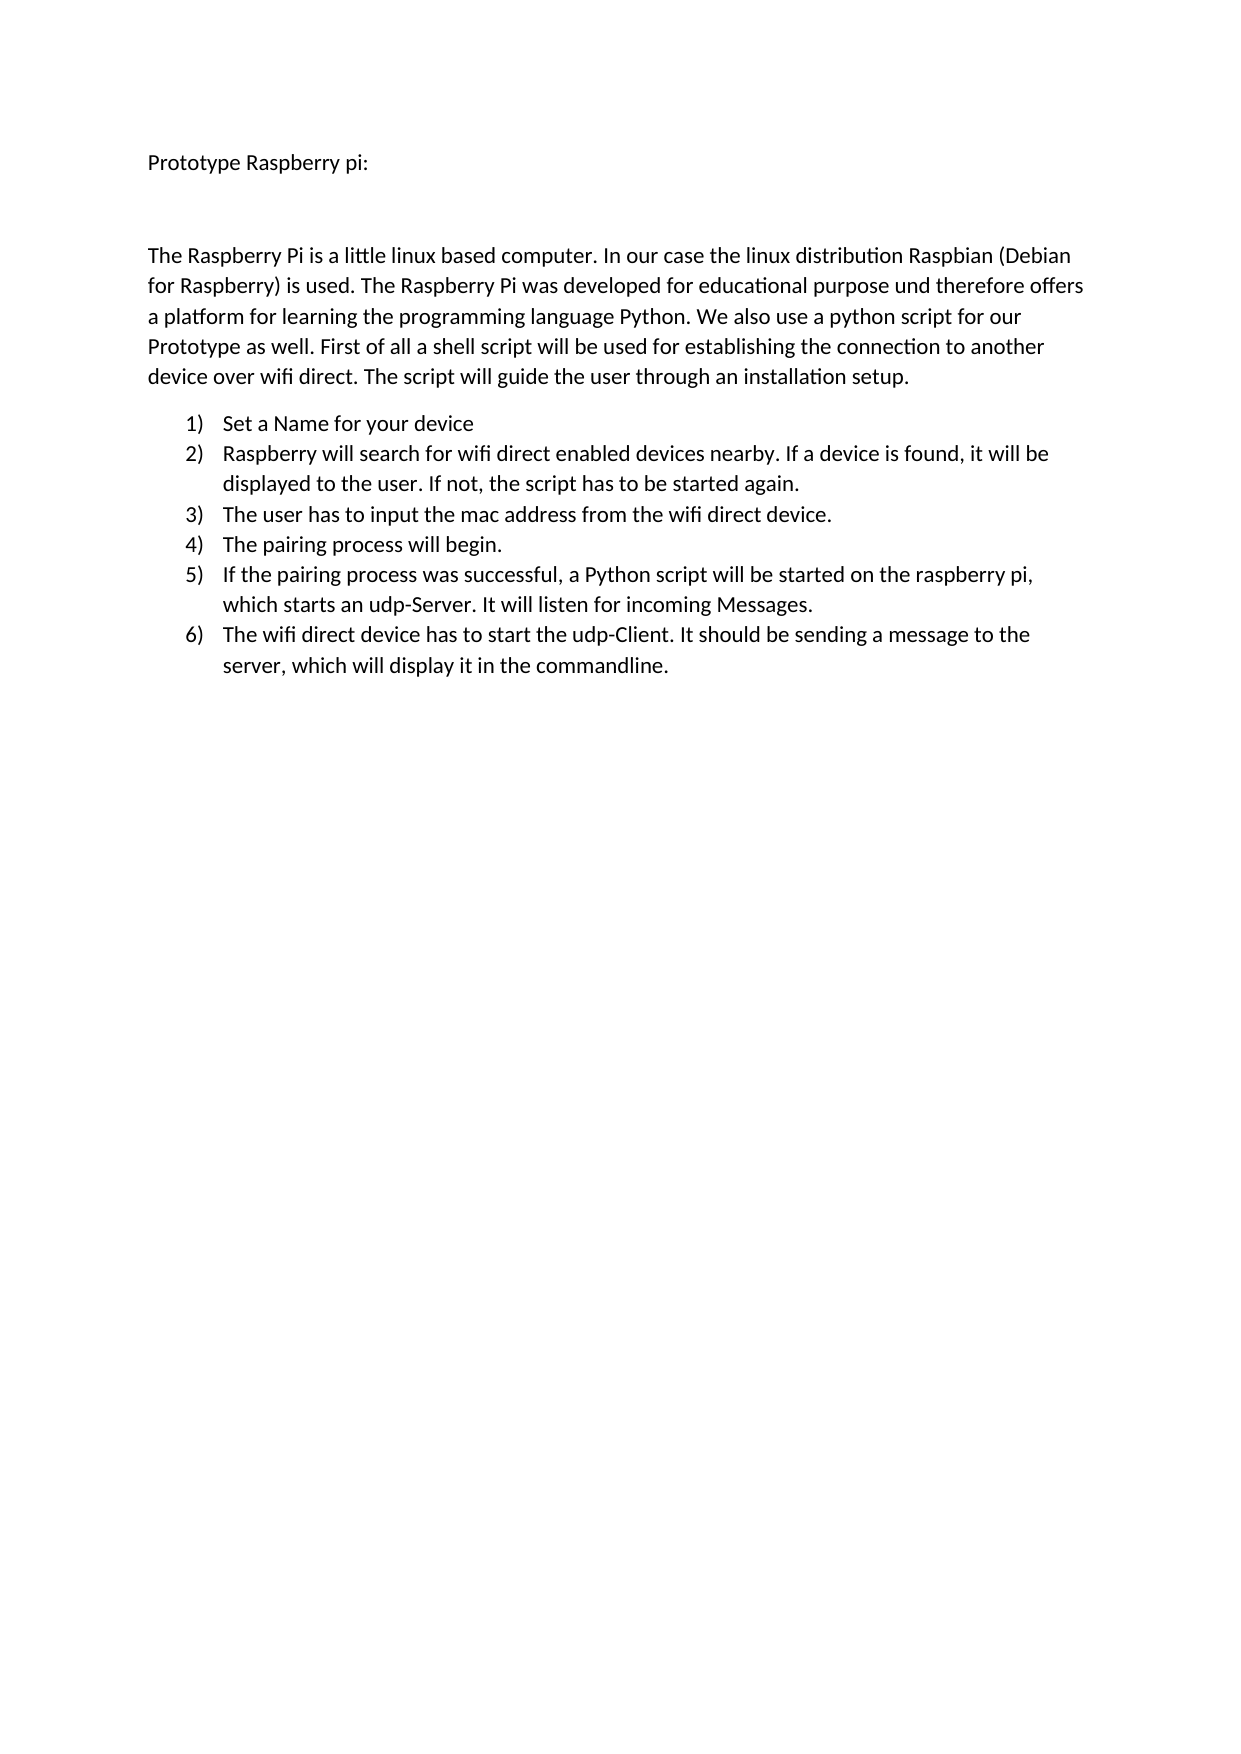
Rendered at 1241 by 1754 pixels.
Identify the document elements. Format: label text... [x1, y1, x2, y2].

list Set a Name for your device [185, 409, 1093, 437]
list The user has to input the mac address from the wifi direct device. [185, 500, 1093, 528]
text Prototype Raspberry pi: [148, 148, 1093, 176]
list If the pairing process was successful, a Python script will be started on the raspberry pi, which starts an udp-Server. It will listen for incoming Messages. [185, 560, 1093, 618]
list Raspberry will search for wifi direct enabled devices nearby. If a device is found, it will be displayed to the user. If not, the script has to be started again. [185, 439, 1093, 497]
list The wifi direct device has to start the udp-Client. It should be sending a message to the server, which will display it in the commandline. [185, 621, 1093, 679]
list The pairing process will begin. [185, 530, 1093, 558]
text The Raspberry Pi is a little linux based computer. In our case the linux distribution Raspbian (Debian for Raspberry) is used. The Raspberry Pi was developed for educational purpose und therefore offers a platform for learning the programming language Python. We also use a python script for our Prototype as well. First of all a shell script will be used for establishing the connection to another device over wifi direct. The script will guide the user through an installation setup. [148, 241, 1093, 390]
